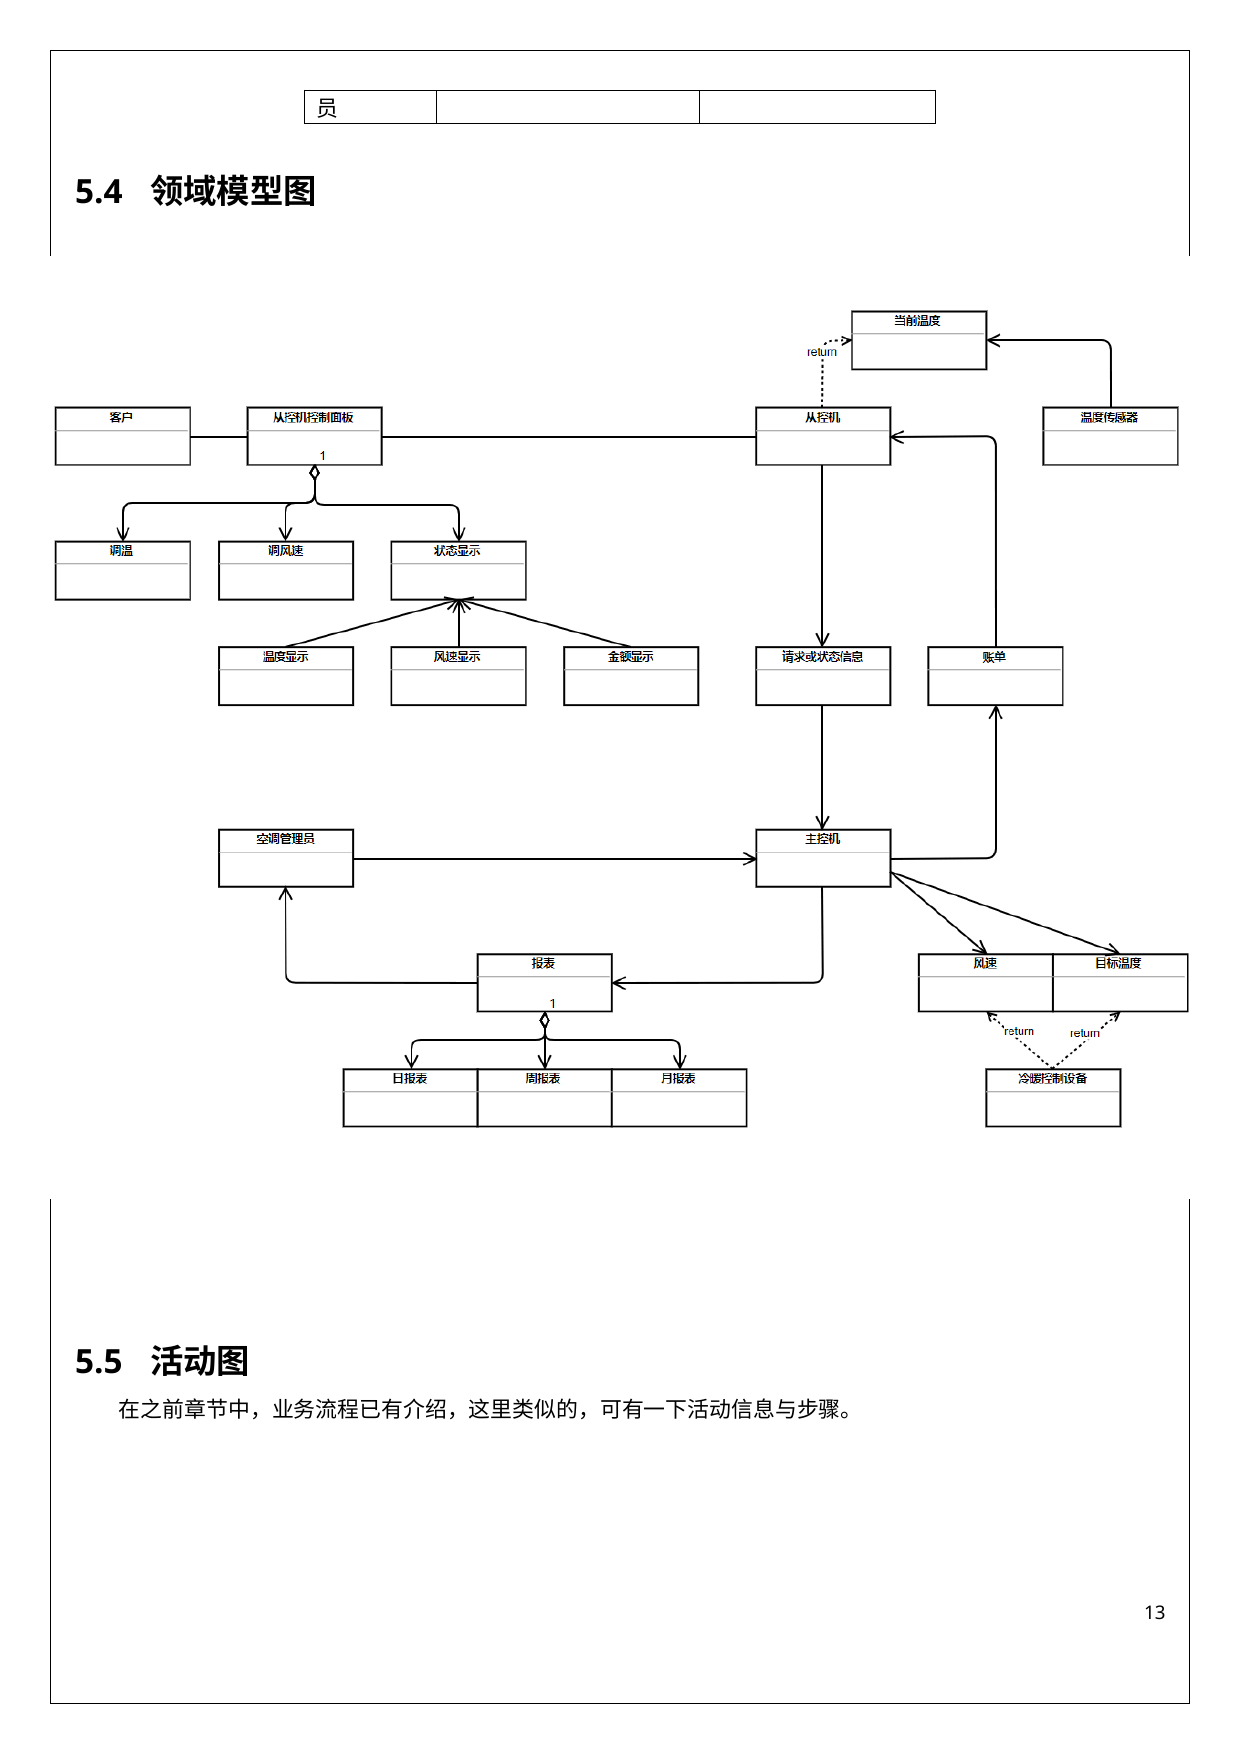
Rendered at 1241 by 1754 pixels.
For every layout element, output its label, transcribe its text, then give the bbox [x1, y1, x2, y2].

table_cell 空调管理员 [305, 91, 436, 123]
list 领域模型图 [75, 157, 1165, 222]
table_cell [700, 91, 935, 123]
table_cell [437, 91, 699, 123]
picture [2, 256, 1240, 1199]
list 活动图 [75, 1327, 1165, 1392]
text 在之前章节中，业务流程已有介绍，这里类似的，可有一下活动信息与步骤。 [119, 1392, 1165, 1424]
